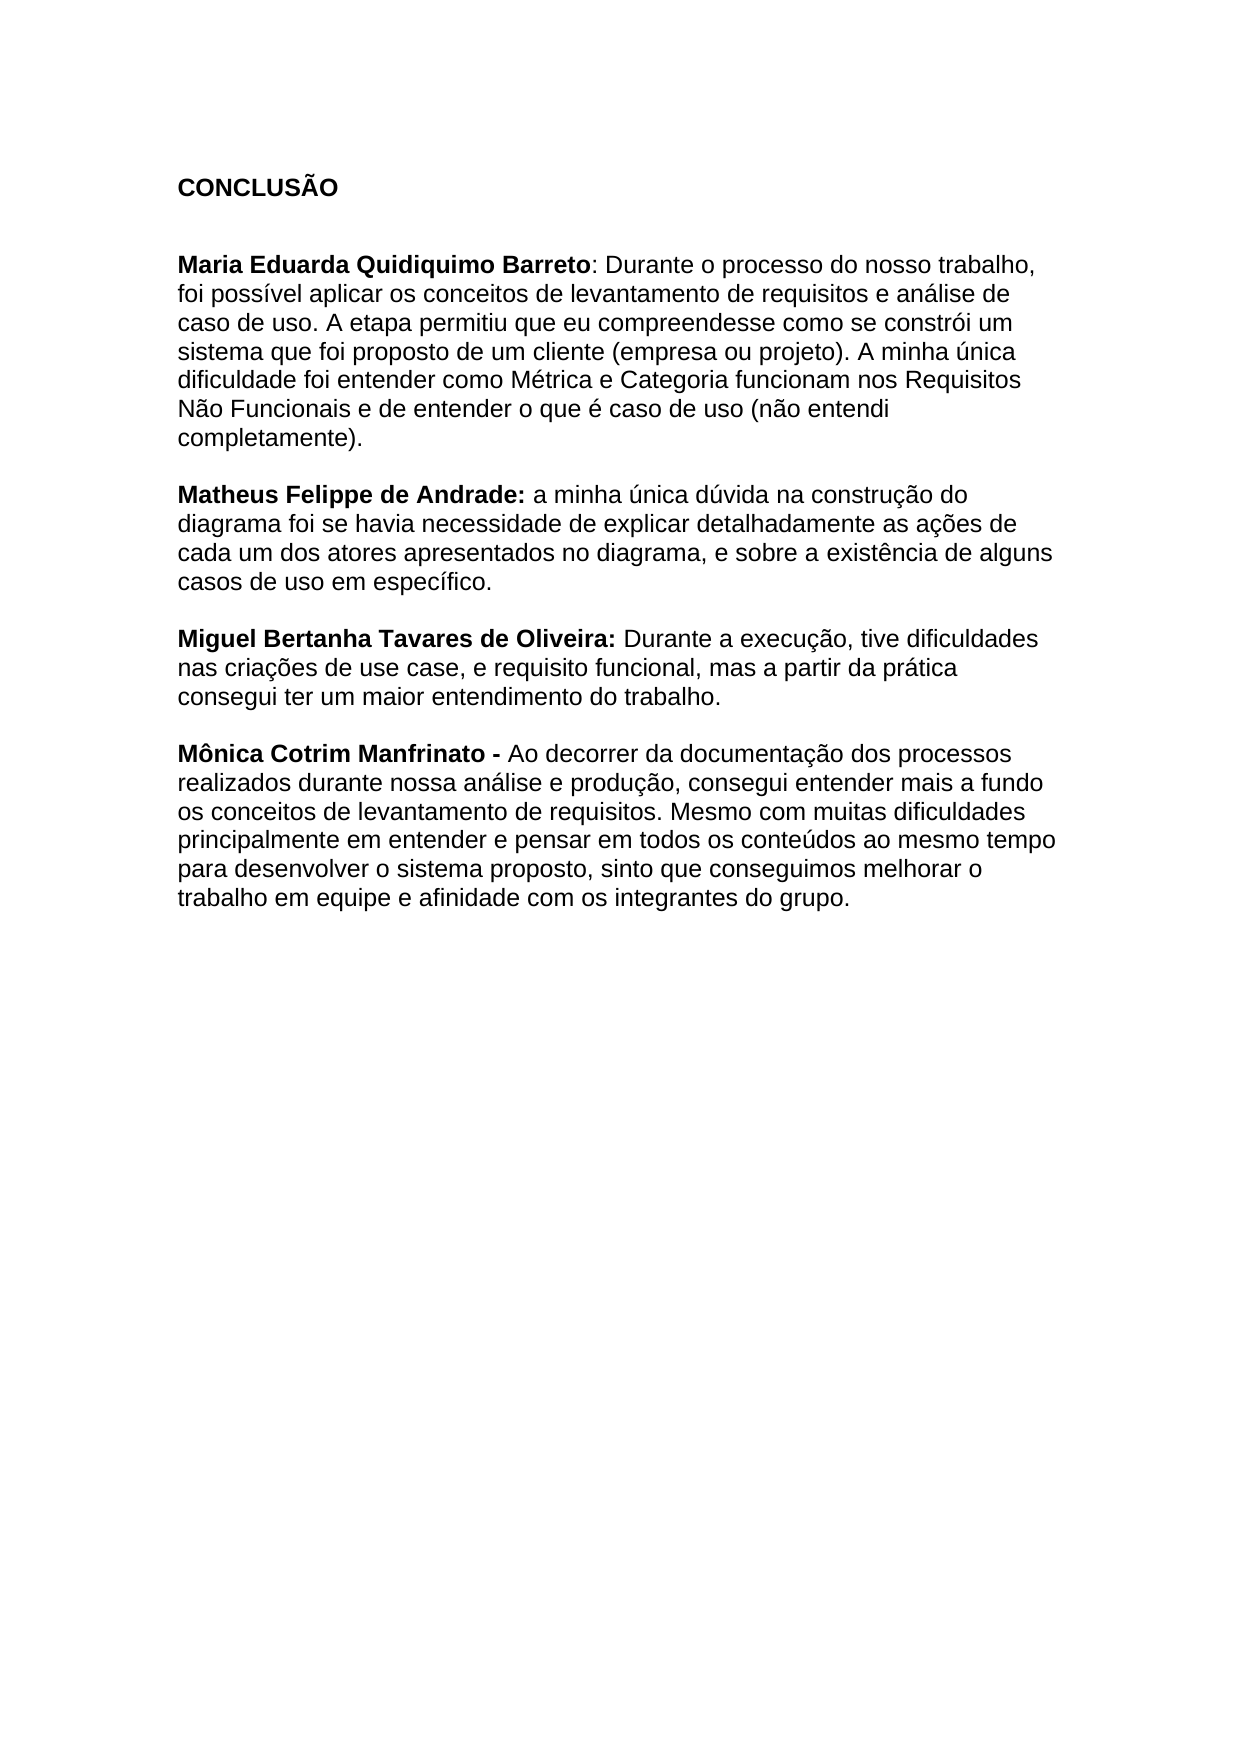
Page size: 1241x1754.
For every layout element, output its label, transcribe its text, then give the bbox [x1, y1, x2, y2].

subtitle CONCLUSÃO [177, 173, 1063, 201]
text Maria Eduarda Quidiquimo Barreto: Durante o processo do nosso trabalho, foi possível aplicar os conceitos de levantamento de requisitos e análise de caso de uso. A etapa permitiu que eu compreendesse como se constrói um sistema que foi proposto de um cliente (empresa ou projeto). A minha única dificuldade foi entender como Métrica e Categoria funcionam nos Requisitos Não Funcionais e de entender o que é caso de uso (não entendi completamente). [177, 251, 1063, 452]
text Matheus Felippe de Andrade: a minha única dúvida na construção do diagrama foi se havia necessidade de explicar detalhadamente as ações de cada um dos atores apresentados no diagrama, e sobre a existência de alguns casos de uso em específico. [177, 481, 1063, 596]
text Mônica Cotrim Manfrinato - Ao decorrer da documentação dos processos realizados durante nossa análise e produção, consegui entender mais a fundo os conceitos de levantamento de requisitos. Mesmo com muitas dificuldades principalmente em entender e pensar em todos os conteúdos ao mesmo tempo para desenvolver o sistema proposto, sinto que conseguimos melhorar o trabalho em equipe e afinidade com os integrantes do grupo. [177, 739, 1063, 912]
text Miguel Bertanha Tavares de Oliveira: Durante a execução, tive dificuldades nas criações de use case, e requisito funcional, mas a partir da prática consegui ter um maior entendimento do trabalho. [177, 624, 1063, 711]
